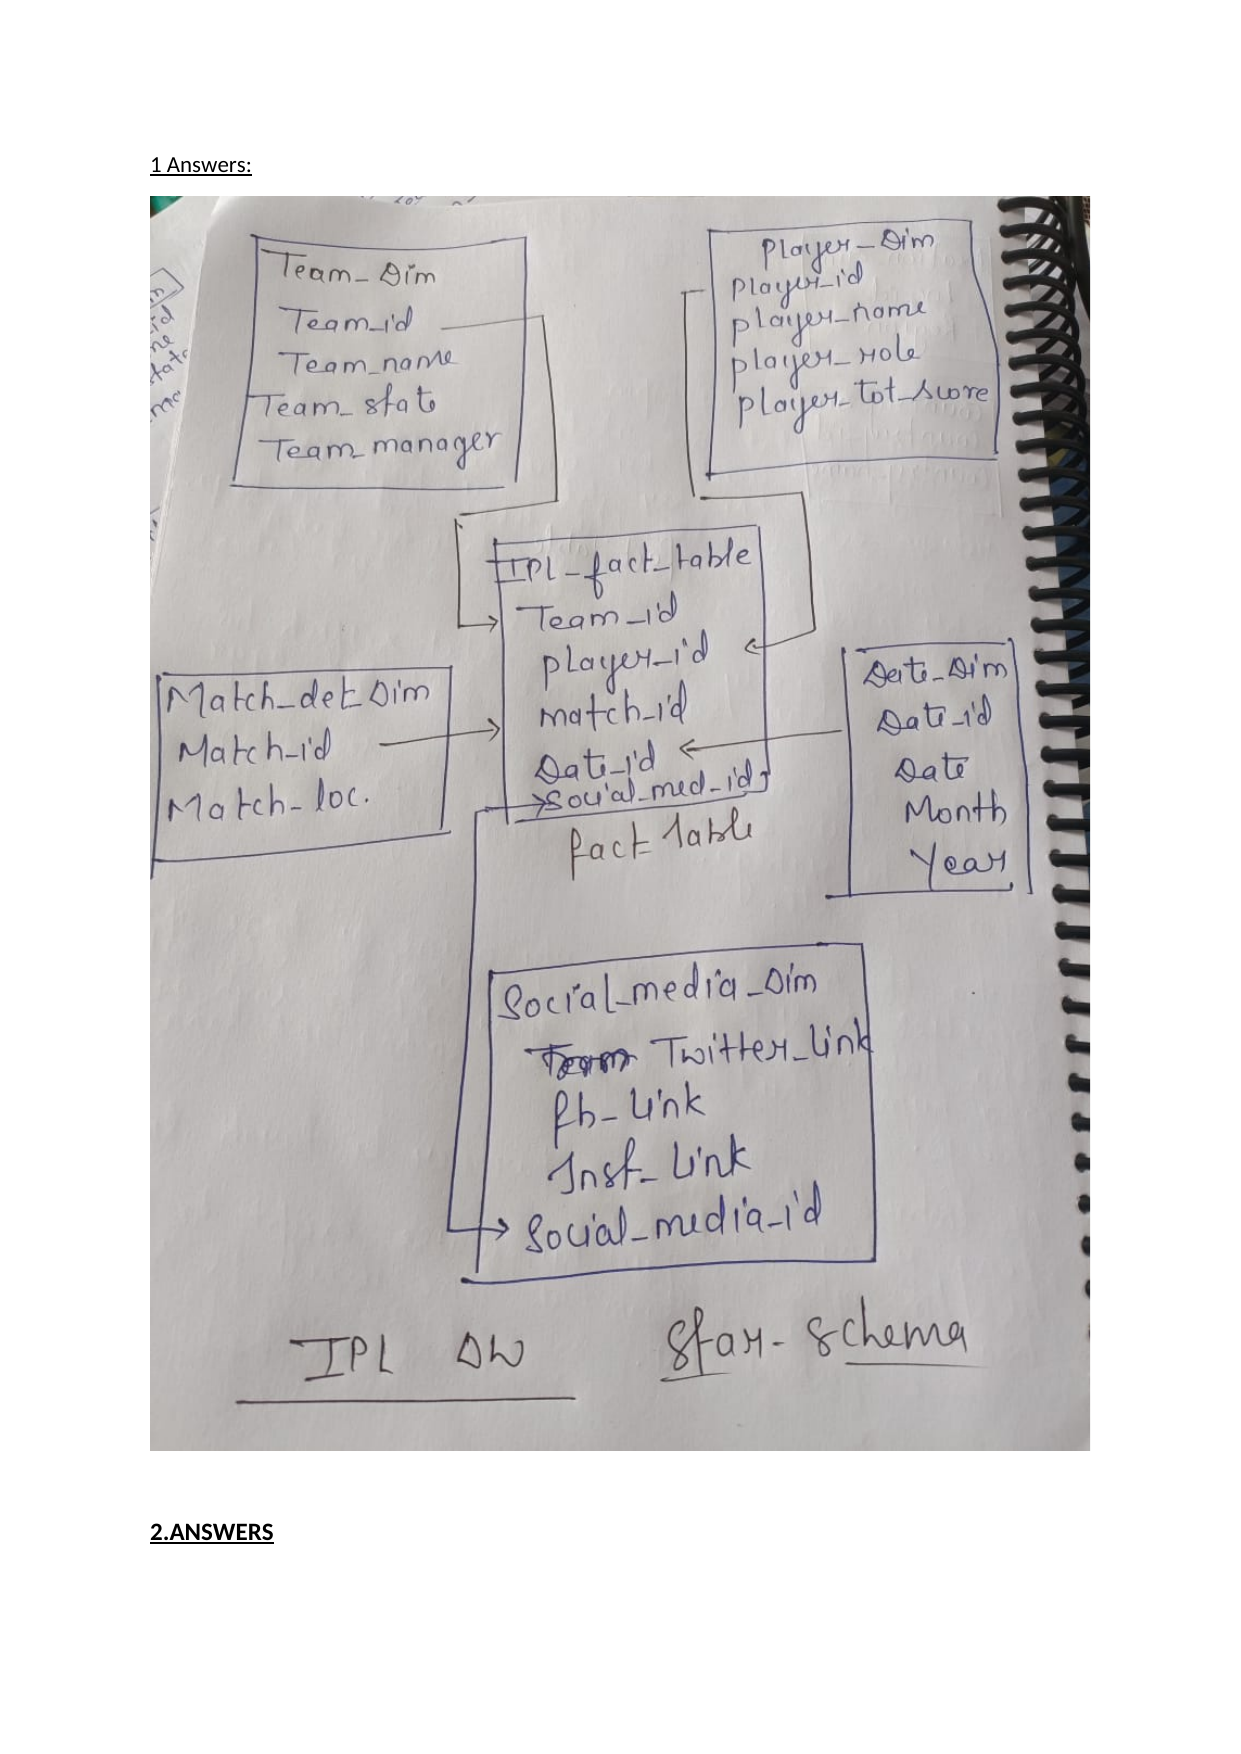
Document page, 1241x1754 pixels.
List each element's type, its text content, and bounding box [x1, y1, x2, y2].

text 1 Answers: [150, 150, 1090, 178]
text 2.ANSWERS [150, 1516, 1090, 1547]
picture [150, 196, 1091, 1451]
